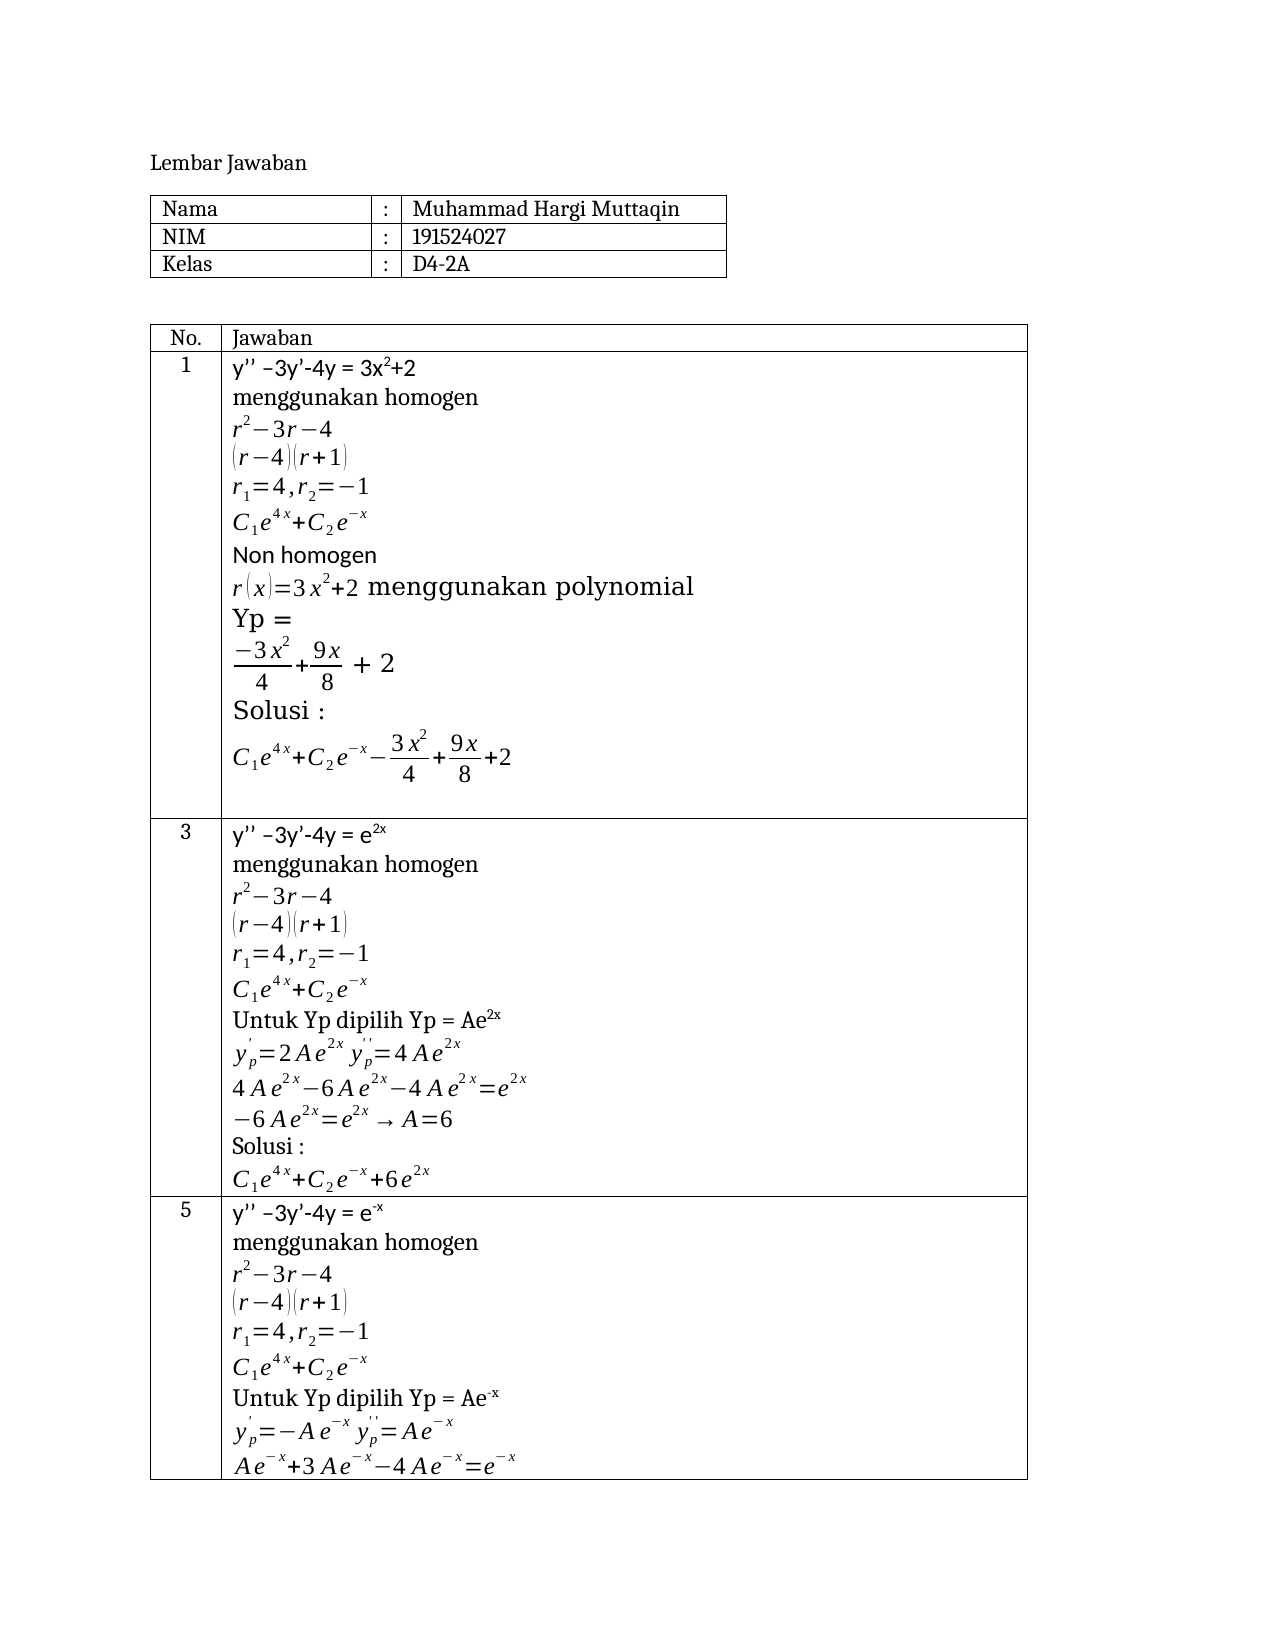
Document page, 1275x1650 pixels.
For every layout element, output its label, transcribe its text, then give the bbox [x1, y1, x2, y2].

table_cell D4-2A [402, 251, 726, 277]
table_header Muhammad Hargi Muttaqin [402, 196, 726, 222]
table_header : [372, 196, 401, 222]
table_cell y’’ –3y’-4y = 3x2+2 menggunakan homogen Non homogen menggunakan polynomial Yp = + 2 Solusi : [222, 352, 1027, 818]
table_cell 191524027 [402, 224, 726, 250]
text Lembar Jawaban [150, 150, 1125, 176]
table_cell : [372, 224, 401, 250]
table_header No. [151, 325, 221, 351]
table_cell NIM [151, 224, 371, 250]
table_cell y’’ –3y’-4y = e2x menggunakan homogen Untuk Yp dipilih Yp = Ae2x Solusi : [222, 819, 1027, 1196]
table_cell 1 [151, 352, 221, 818]
table_cell : [372, 251, 401, 277]
table_header Nama [151, 196, 371, 222]
table_cell Kelas [151, 251, 371, 277]
table_cell 3 [151, 819, 221, 1196]
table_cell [222, 1197, 1027, 1479]
table_header Jawaban [222, 325, 1027, 351]
table_cell 5 [151, 1197, 221, 1479]
